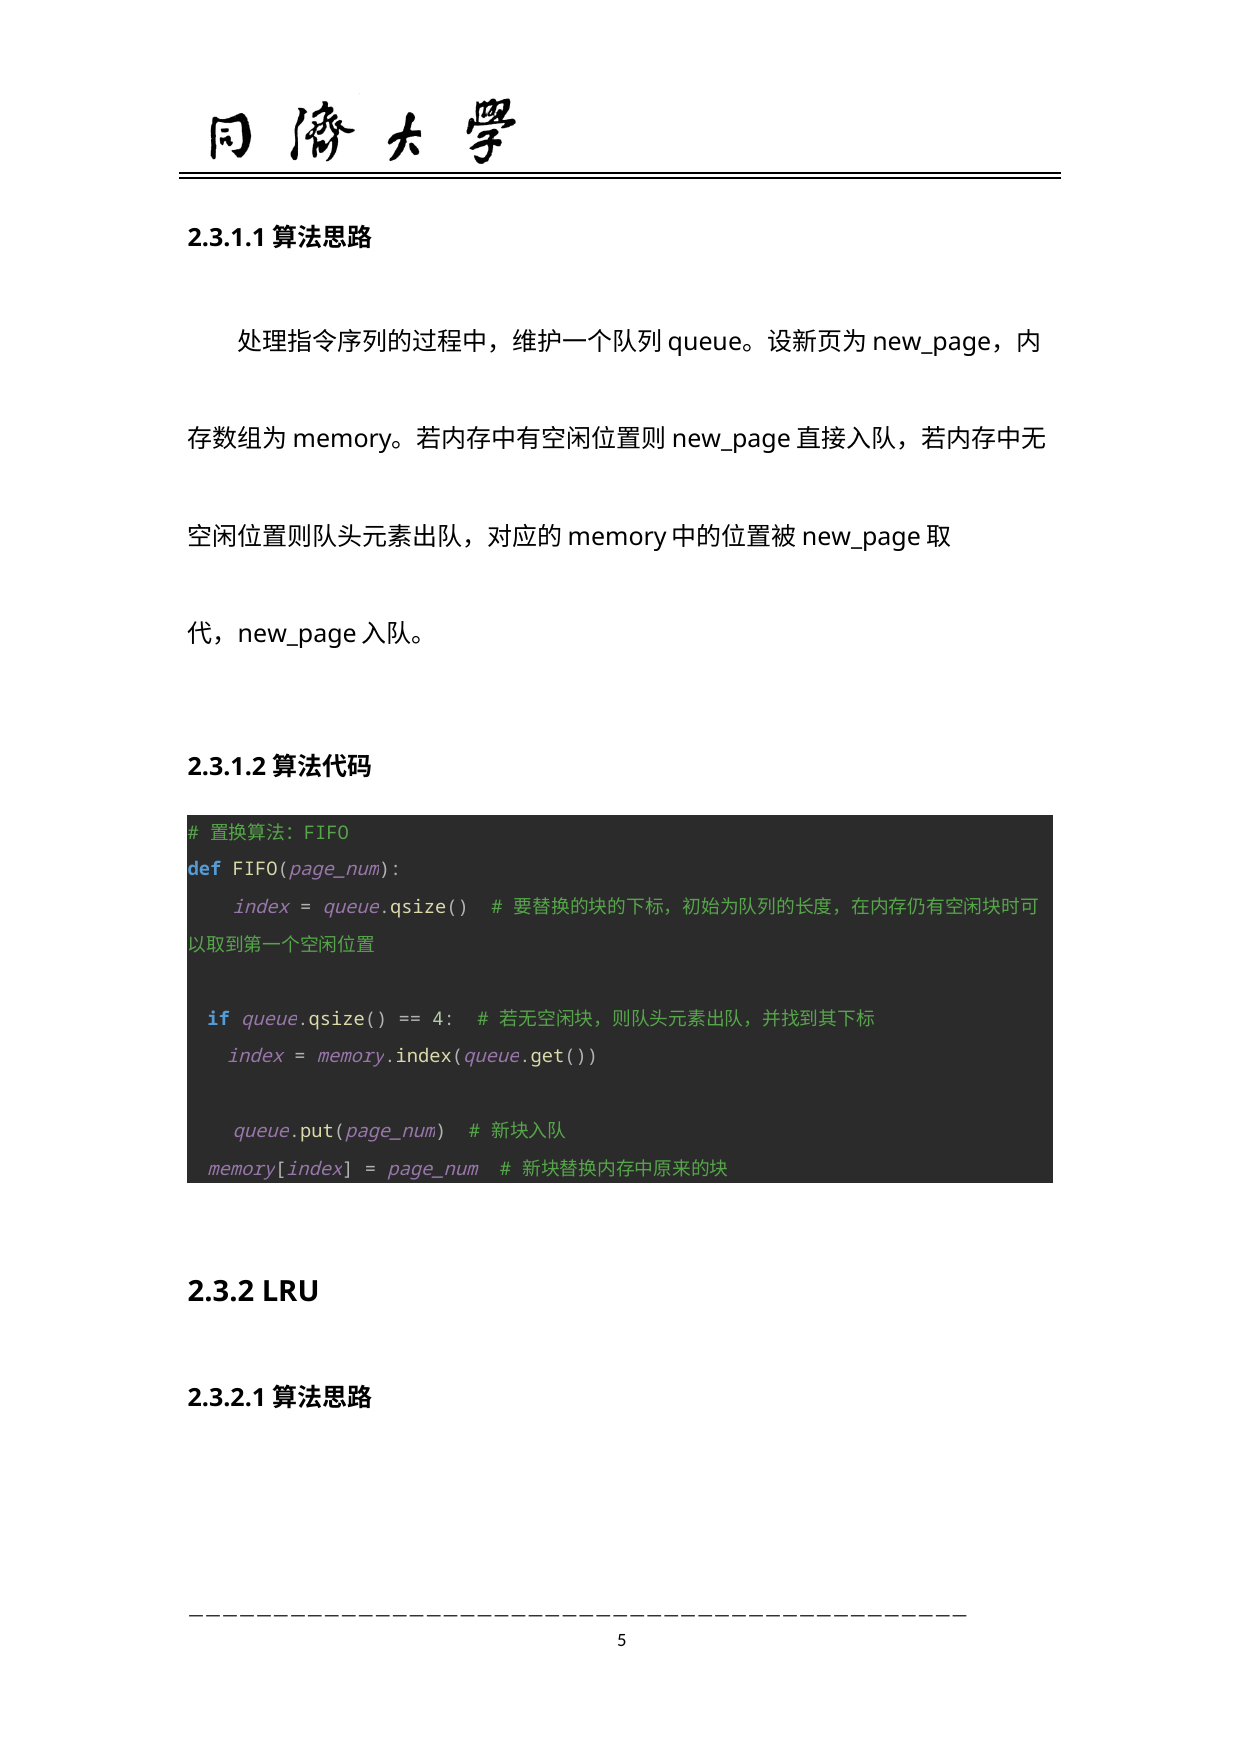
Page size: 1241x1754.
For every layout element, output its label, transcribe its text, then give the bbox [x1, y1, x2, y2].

text 2.3.2 LRU [187, 1257, 1053, 1322]
text 处理指令序列的过程中，维护一个队列queue。设新页为new_page，内存数组为memory。若内存中有空闲位置则new_page直接入队，若内存中无空闲位置则队头元素出队，对应的memory中的位置被new_page取代，new_page入队。 [187, 307, 1053, 664]
text 2.3.2.1 算法思路 [187, 1363, 1053, 1428]
text 2.3.1.2 算法代码 [187, 732, 1053, 797]
picture [187, 90, 535, 171]
text # 置换算法：FIFO def FIFO(page_num): index = queue.qsize() # 要替换的块的下标，初始为队列的长度，在内存仍有空闲块时可以取到第一个空闲位置 if queue.qsize() == 4: # 若无空闲块，则队头元素出队，并找到其下标 index = memory.index(queue.get()) queue.put(page_num) # 新块入队 memory[index] = page_num # 新块替换内存中原来的块 [187, 815, 1053, 1183]
text 2.3.1.1 算法思路 [187, 203, 1053, 268]
